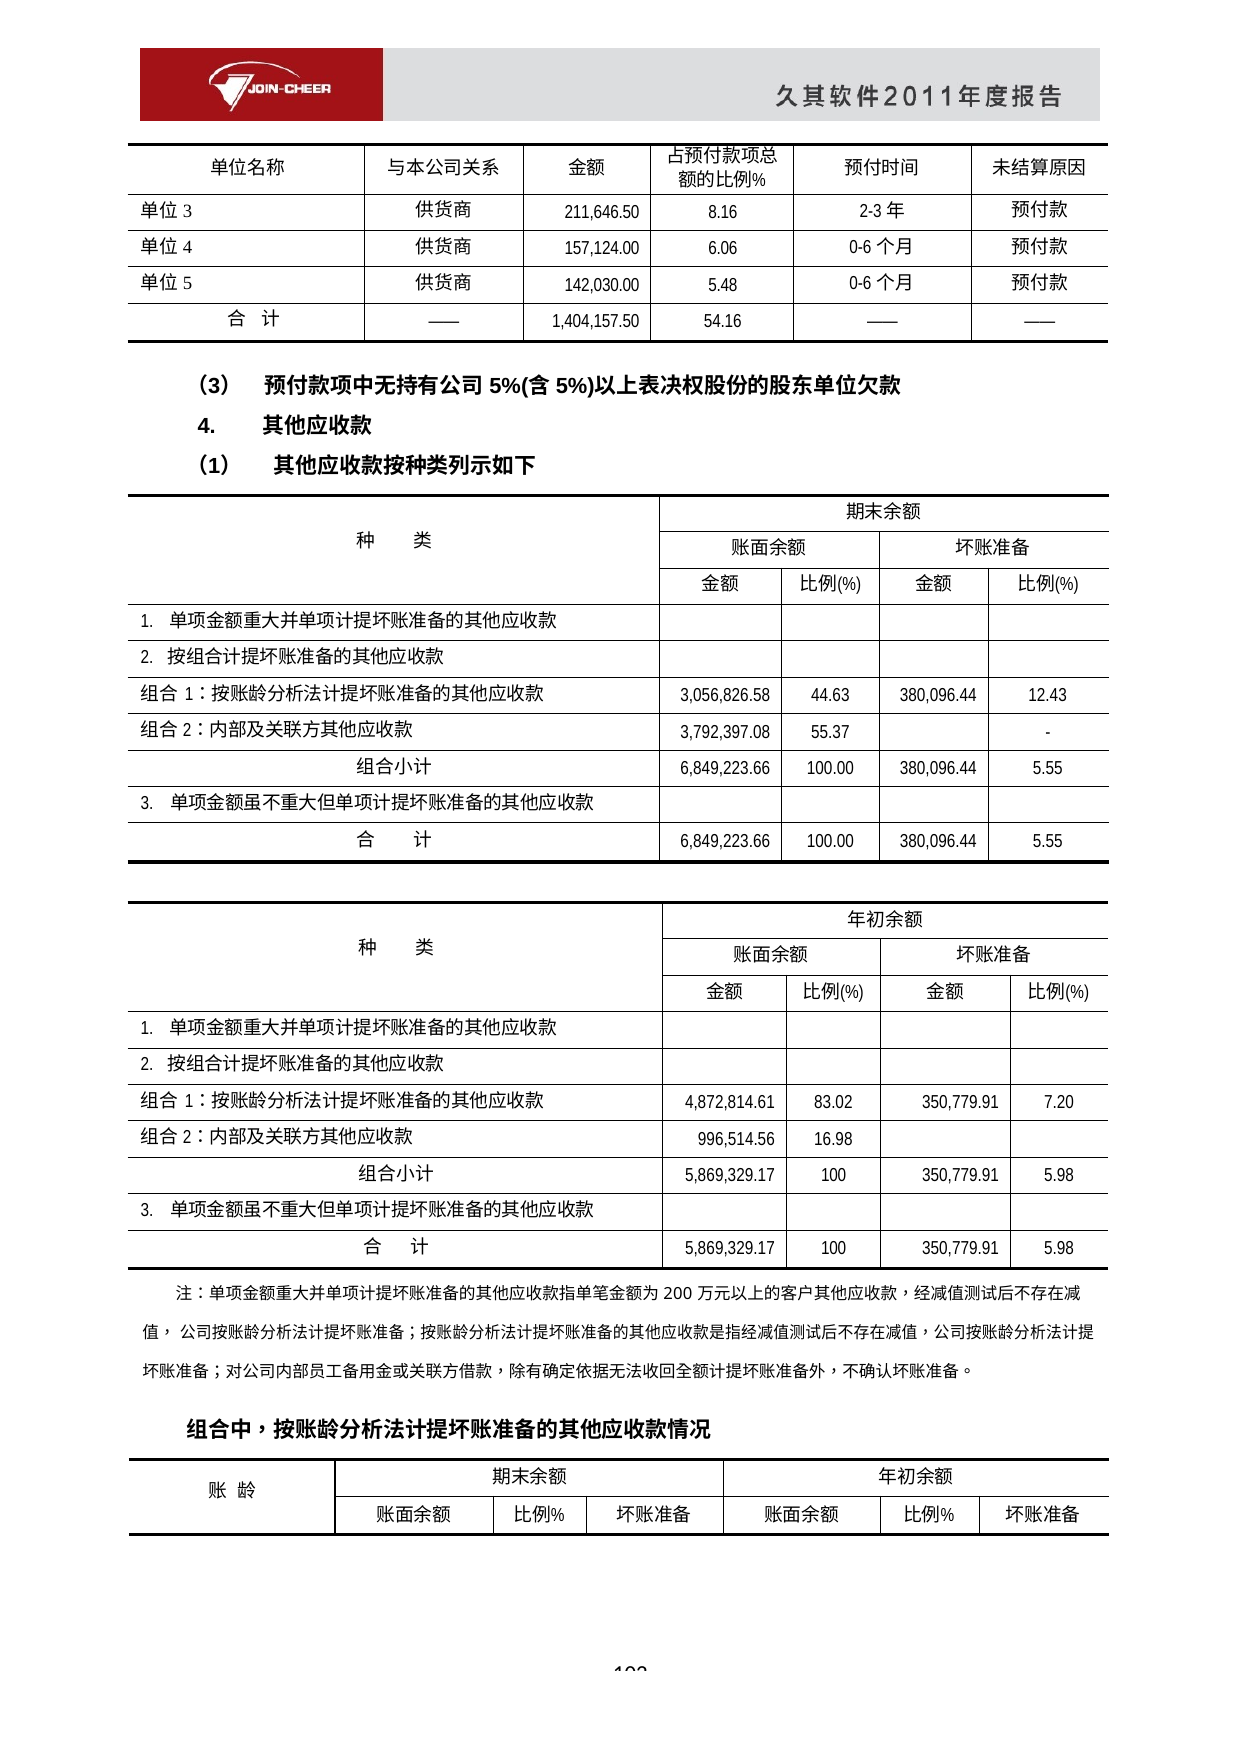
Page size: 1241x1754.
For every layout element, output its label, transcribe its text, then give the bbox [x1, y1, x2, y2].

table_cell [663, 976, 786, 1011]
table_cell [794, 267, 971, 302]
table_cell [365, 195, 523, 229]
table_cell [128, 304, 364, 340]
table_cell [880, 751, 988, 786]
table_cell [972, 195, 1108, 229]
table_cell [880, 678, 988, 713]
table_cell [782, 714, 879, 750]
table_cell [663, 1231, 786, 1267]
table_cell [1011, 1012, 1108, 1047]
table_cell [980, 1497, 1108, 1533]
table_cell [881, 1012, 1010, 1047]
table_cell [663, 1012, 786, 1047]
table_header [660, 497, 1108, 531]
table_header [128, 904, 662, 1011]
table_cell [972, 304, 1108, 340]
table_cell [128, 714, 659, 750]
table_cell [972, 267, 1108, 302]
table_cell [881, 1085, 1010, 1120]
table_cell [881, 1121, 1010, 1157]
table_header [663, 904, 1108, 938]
text 注：单项金额重大并单项计提坏账准备的其他应收款指单笔金额为 200 万元以上的客户其他应收款，经减值测试后不存在减值， 公司按账龄分析法计提坏账准备；按账龄分析法计提坏账准备的其他应收款是指经减值测试后不存在减值，公司按账龄分析法计提 坏账准备；对公司内部员工备用金或关联方借款，除有确定依据无法收回全额计提坏账准备外，不确认坏账准备。 [142, 1282, 1109, 1382]
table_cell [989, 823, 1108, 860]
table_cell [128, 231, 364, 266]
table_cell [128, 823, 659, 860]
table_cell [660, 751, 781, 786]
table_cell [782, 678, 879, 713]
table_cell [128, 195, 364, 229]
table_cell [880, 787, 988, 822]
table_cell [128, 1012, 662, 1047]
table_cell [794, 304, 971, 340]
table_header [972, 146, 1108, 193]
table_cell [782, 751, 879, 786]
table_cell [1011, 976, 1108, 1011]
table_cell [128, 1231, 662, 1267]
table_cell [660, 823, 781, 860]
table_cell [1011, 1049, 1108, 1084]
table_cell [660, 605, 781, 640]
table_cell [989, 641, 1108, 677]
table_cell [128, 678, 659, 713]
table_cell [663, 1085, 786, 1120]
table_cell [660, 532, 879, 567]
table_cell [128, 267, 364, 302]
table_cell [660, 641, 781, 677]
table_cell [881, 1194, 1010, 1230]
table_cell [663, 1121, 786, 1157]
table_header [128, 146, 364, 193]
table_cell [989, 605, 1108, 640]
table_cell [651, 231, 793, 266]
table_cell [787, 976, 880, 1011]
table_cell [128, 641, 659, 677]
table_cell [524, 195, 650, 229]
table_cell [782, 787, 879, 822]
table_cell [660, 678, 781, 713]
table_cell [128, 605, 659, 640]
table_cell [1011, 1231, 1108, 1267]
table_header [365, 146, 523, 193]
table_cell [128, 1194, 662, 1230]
text （3） 预付款项中无持有公司 5%(含 5%)以上表决权股份的股东单位欠款 [186, 365, 1112, 400]
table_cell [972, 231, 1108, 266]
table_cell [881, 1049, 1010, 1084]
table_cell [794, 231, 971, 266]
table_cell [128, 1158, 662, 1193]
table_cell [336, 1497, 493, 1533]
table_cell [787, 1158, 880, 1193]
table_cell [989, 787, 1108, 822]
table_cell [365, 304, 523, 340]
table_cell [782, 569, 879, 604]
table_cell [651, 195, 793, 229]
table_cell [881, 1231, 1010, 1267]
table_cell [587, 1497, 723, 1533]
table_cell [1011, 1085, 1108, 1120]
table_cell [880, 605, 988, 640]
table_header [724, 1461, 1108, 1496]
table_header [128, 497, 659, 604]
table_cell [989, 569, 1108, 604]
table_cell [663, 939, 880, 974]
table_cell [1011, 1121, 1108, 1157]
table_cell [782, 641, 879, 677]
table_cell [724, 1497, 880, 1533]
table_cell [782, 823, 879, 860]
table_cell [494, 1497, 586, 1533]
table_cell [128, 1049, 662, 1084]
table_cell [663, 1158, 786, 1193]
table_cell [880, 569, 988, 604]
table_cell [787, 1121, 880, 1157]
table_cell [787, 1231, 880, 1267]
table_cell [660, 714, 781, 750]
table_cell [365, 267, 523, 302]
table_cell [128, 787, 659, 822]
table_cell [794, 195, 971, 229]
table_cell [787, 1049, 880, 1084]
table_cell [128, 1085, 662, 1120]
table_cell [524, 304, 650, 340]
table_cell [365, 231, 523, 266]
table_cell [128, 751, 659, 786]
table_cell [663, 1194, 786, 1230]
text 4. 其他应收款 [197, 410, 1112, 440]
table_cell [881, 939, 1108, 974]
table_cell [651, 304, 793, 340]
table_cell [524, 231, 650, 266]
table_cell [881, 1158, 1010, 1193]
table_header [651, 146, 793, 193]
picture [140, 48, 1100, 121]
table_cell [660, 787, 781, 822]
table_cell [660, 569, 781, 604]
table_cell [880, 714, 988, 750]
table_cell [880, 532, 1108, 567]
text 组合中，按账龄分析法计提坏账准备的其他应收款情况 [186, 1414, 1112, 1444]
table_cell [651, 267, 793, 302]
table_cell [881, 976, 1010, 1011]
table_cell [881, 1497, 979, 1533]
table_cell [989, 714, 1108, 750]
text （1） 其他应收款按种类列示如下 [186, 450, 1112, 479]
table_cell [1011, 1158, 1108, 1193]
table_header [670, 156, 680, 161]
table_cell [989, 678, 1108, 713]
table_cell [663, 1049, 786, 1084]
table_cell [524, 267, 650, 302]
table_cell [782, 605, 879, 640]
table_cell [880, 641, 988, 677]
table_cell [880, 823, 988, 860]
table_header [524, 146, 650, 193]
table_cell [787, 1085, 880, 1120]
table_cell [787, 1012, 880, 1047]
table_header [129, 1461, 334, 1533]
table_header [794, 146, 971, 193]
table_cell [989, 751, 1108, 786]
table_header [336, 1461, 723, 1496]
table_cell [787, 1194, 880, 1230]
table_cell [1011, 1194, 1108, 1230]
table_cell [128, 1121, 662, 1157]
